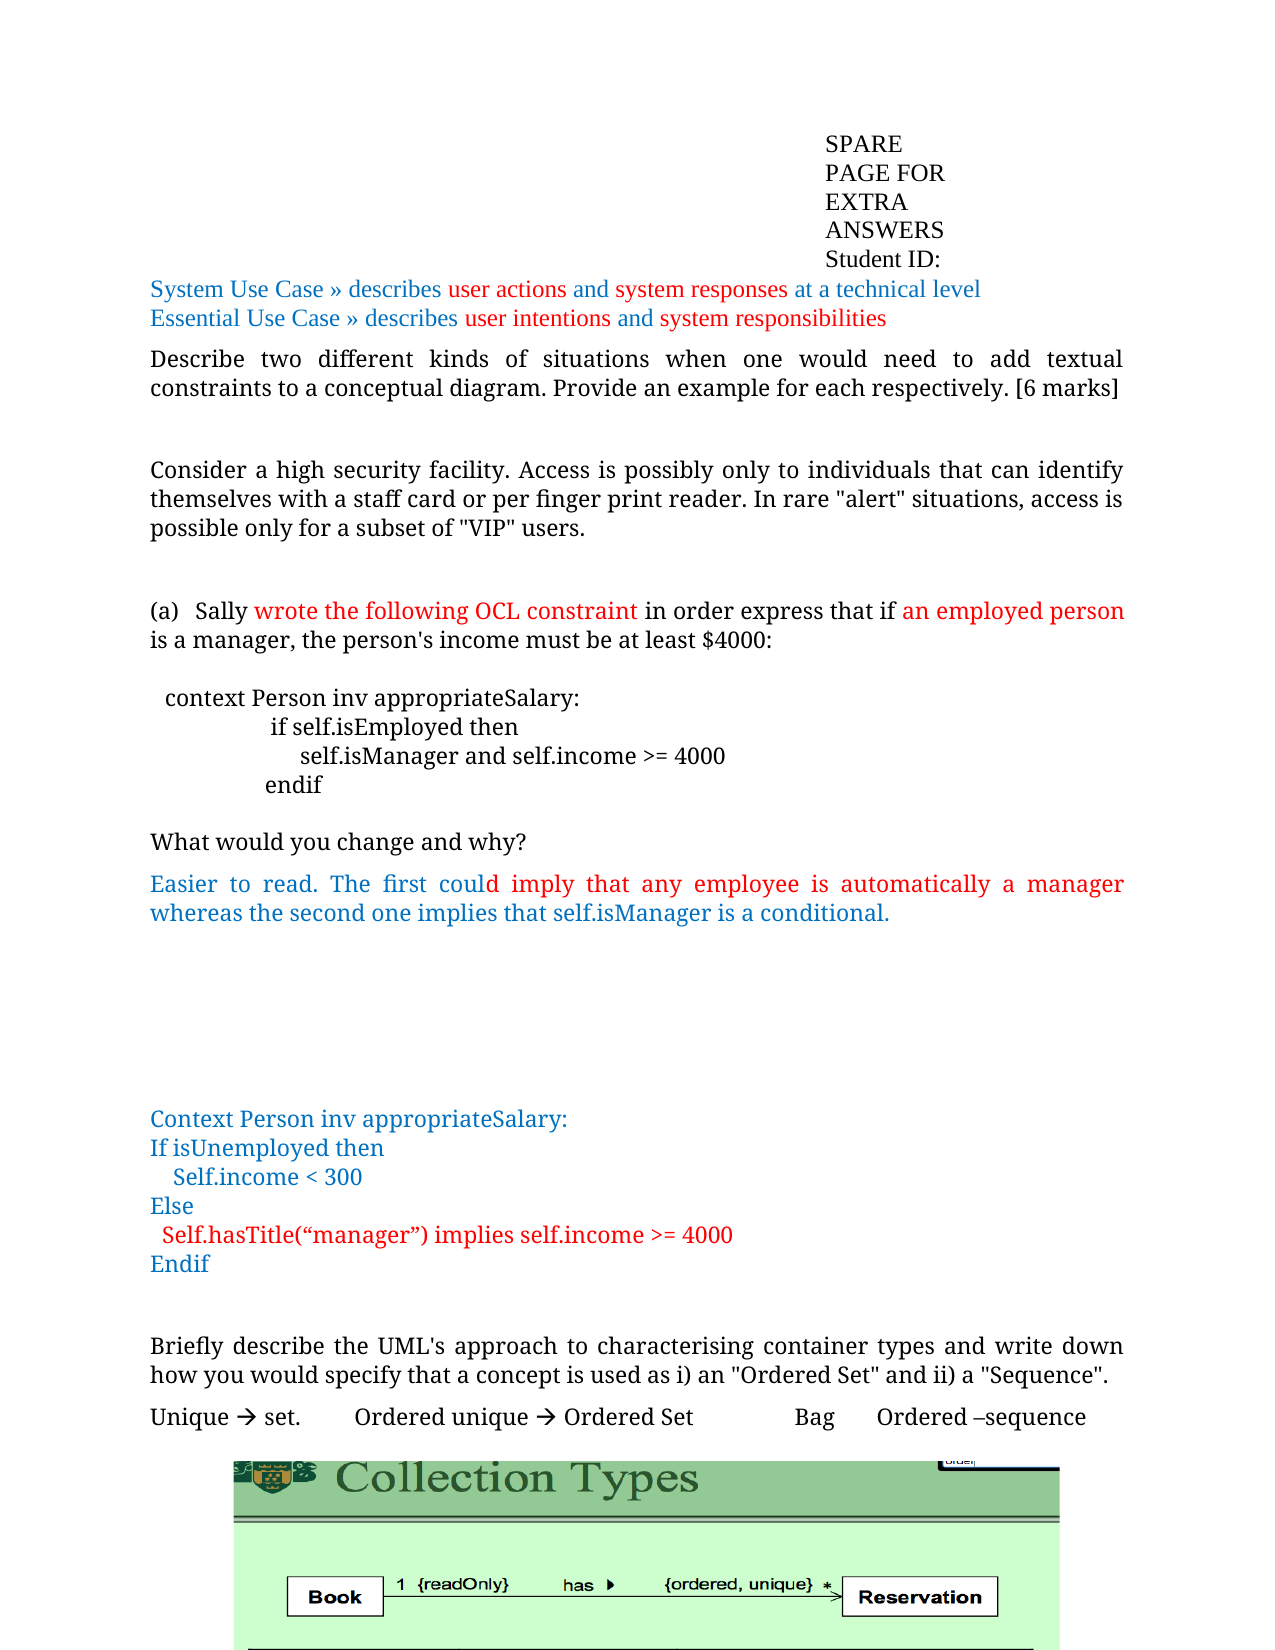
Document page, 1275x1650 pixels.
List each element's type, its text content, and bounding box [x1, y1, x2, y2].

text Self.hasTitle(“manager”) implies self.income >= 4000 [150, 1220, 1125, 1249]
text Essential Use Case » describes user intentions and system responsibilities [150, 303, 1125, 332]
text Endif [150, 1249, 1125, 1278]
text If isUnemployed then [150, 1134, 1125, 1162]
text Self.income < 300 [150, 1162, 1125, 1191]
text Unique set. Ordered unique Ordered Set Bag Ordered –sequence [150, 1402, 1125, 1431]
text self.isManager and self.income >= 4000 endif [264, 741, 746, 800]
text Consider a high security facility. Access is possibly only to individuals that can identify themselves with a staff card or per finger print reader. In rare "alert" situations, access is possible only for a subset of "VIP" users. [150, 456, 1125, 542]
text Briefly describe the UML's approach to characterising container types and write down how you would specify that a concept is used as i) an "Ordered Set" and ii) a "Sequence". [150, 1332, 1125, 1389]
text Else [150, 1191, 1125, 1220]
list Sally wrote the following OCL constraint in order express that if an employed person is a manager, the person's income must be at least $4000: [150, 596, 1125, 654]
text System Use Case » describes user actions and system responses at a technical level [150, 274, 1125, 303]
text What would you change and why? [150, 828, 1125, 857]
picture [233, 1461, 1060, 1650]
text context Person inv appropriateSalary: [164, 683, 602, 712]
text Context Person inv appropriateSalary: [150, 1105, 1125, 1134]
text if self.isEmployed then [264, 712, 602, 741]
text Describe two different kinds of situations when one would need to add textual constraints to a conceptual diagram. Provide an example for each respectively. [6 marks] [150, 344, 1125, 402]
text Easier to read. The first could imply that any employee is automatically a manager whereas the second one implies that self.isManager is a conditional. [150, 869, 1125, 927]
